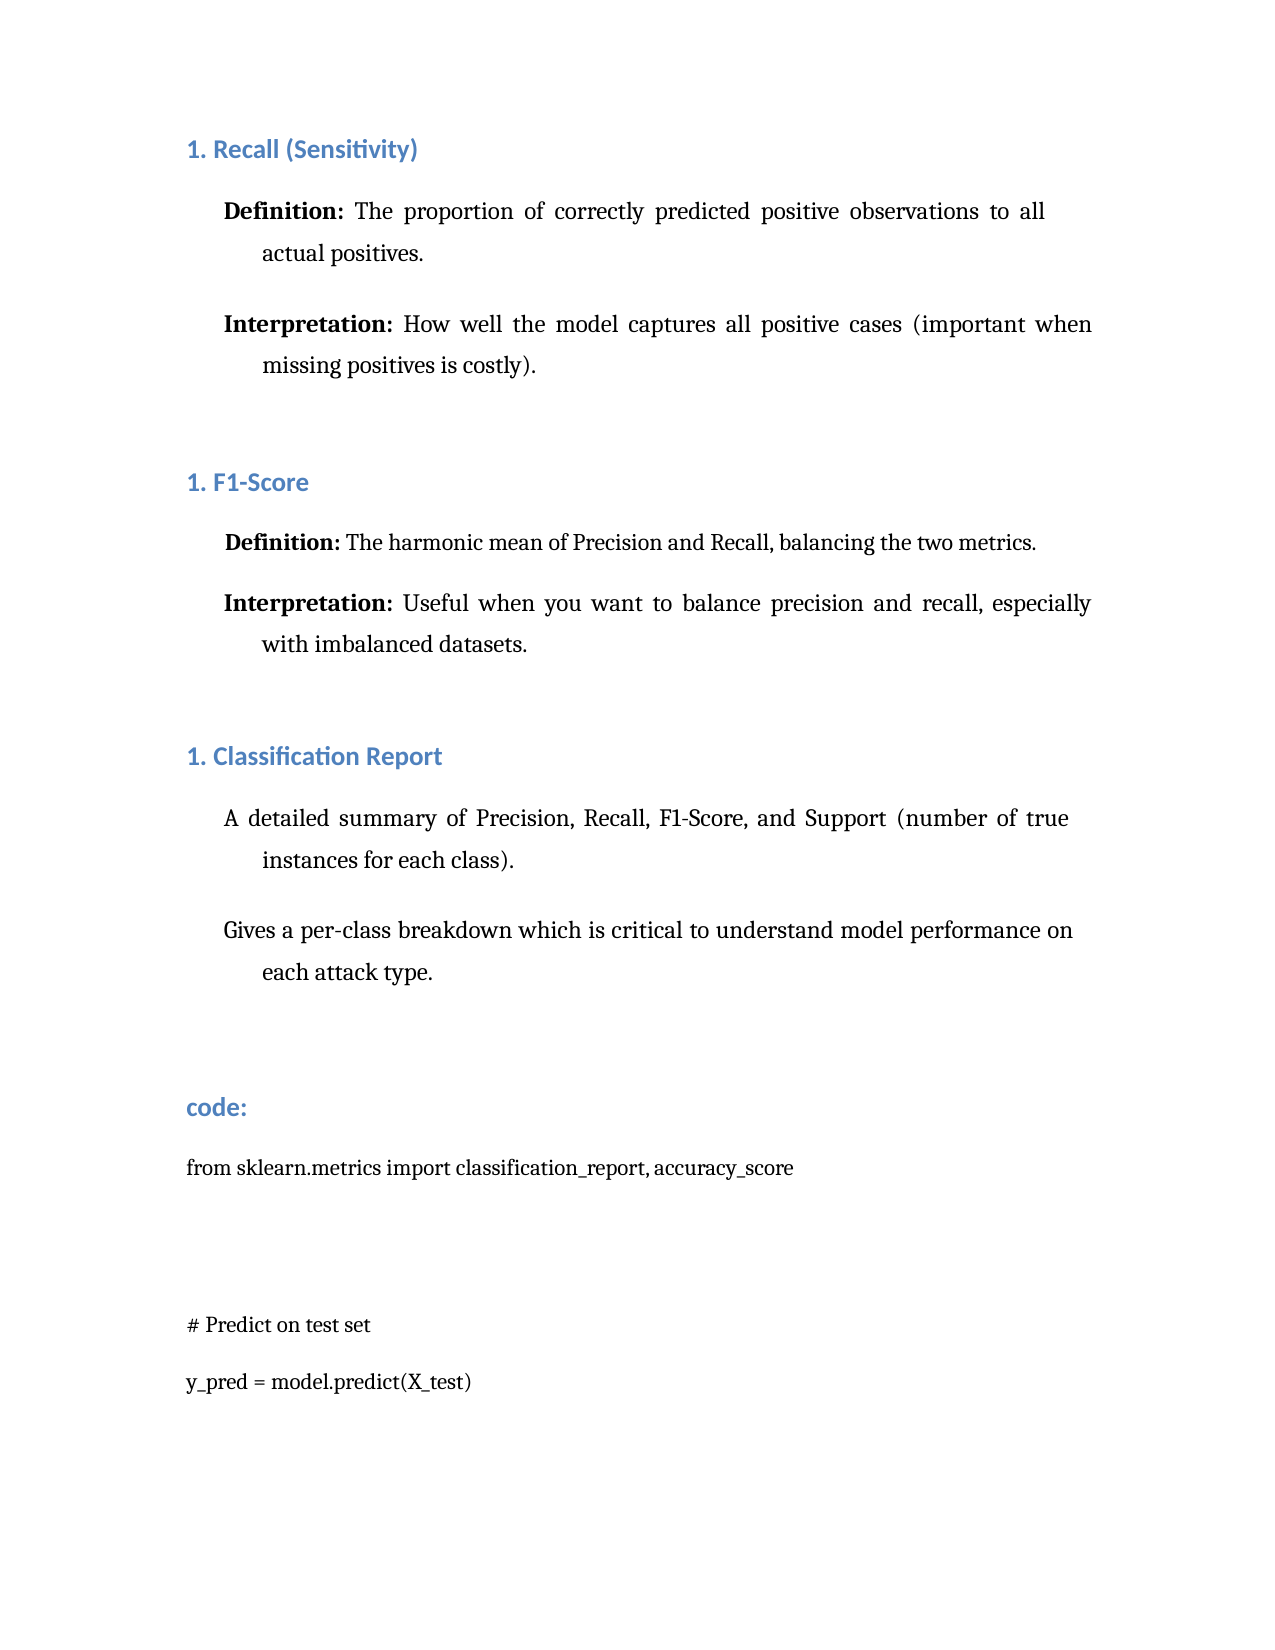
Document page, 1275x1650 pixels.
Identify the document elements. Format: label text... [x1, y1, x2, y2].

subtitle 1. Classification Report [186, 739, 1122, 772]
subtitle 1. Recall (Sensitivity) [186, 133, 1122, 166]
text y_pred = model.predict(X_test) [186, 1369, 1093, 1395]
text code: [186, 1090, 1122, 1123]
text Gives a per-class breakdown which is critical to understand model performance on each attack type. [223, 916, 1074, 987]
text Interpretation: How well the model captures all positive cases (important when missing positives is costly). [223, 309, 1093, 380]
text from sklearn.metrics import classification_report, accuracy_score [186, 1154, 1093, 1181]
text Definition: The harmonic mean of Precision and Recall, balancing the two metrics. [225, 529, 1093, 557]
text # Predict on test set [186, 1312, 1093, 1338]
subtitle 1. F1-Score [186, 465, 1122, 498]
text Interpretation: Useful when you want to balance precision and recall, especially with imbalanced datasets. [223, 589, 1093, 659]
text Definition: The proportion of correctly predicted positive observations to all actual positives. [223, 197, 1046, 268]
text A detailed summary of Precision, Recall, F1-Score, and Support (number of true instances for each class). [223, 804, 1070, 874]
